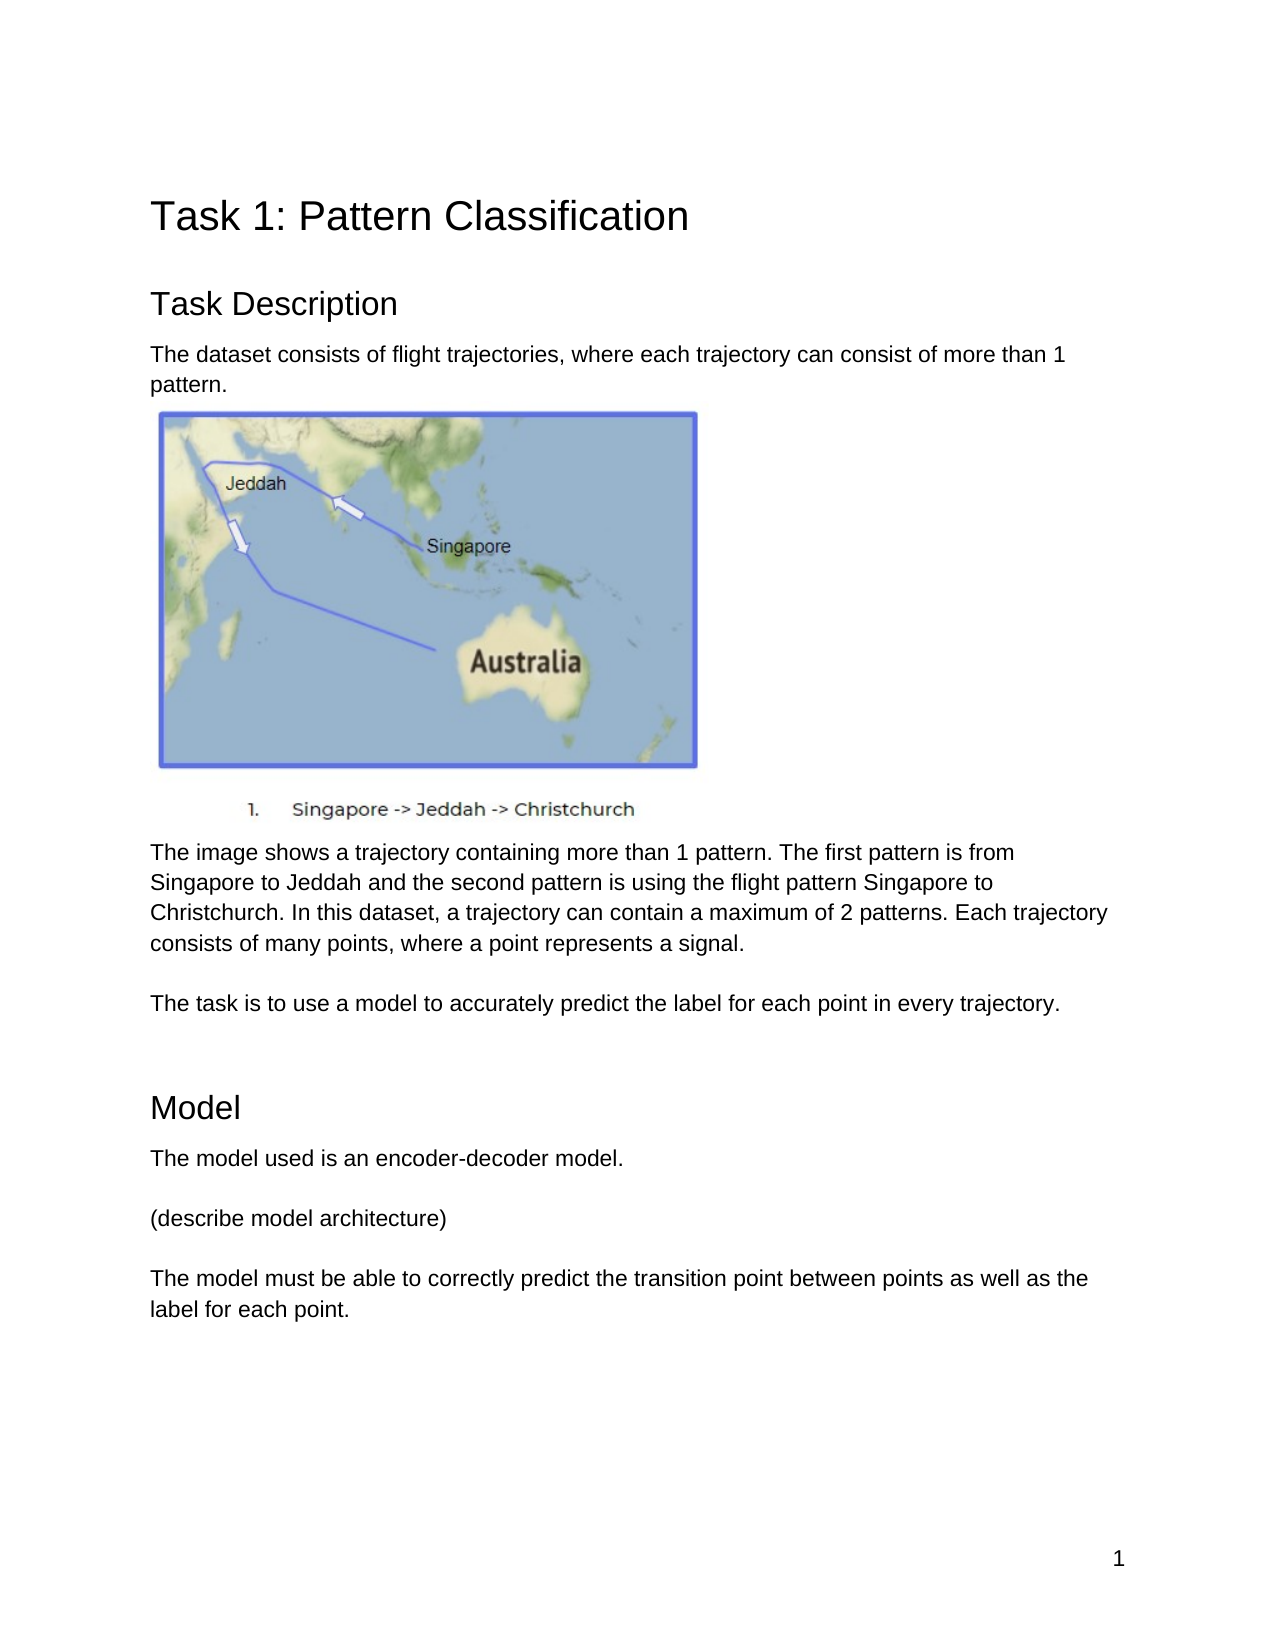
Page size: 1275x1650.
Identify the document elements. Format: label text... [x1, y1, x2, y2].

text The model must be able to correctly predict the transition point between points as well as the label for each point. [150, 1265, 1125, 1322]
text The task is to use a model to accurately predict the label for each point in every trajectory. [150, 990, 1125, 1016]
picture [150, 401, 709, 836]
text The dataset consists of flight trajectories, where each trajectory can consist of more than 1 pattern. [150, 341, 1125, 397]
text The image shows a trajectory containing more than 1 pattern. The first pattern is from Singapore to Jeddah and the second pattern is using the flight pattern Singapore to Christchurch. In this dataset, a trajectory can contain a maximum of 2 patterns. Each trajectory consists of many points, where a point represents a signal. [150, 839, 1125, 956]
subtitle Task 1: Pattern Classification [150, 192, 1125, 239]
subtitle Task Description [150, 284, 1125, 323]
text (describe model architecture) [150, 1205, 1125, 1231]
text The model used is an encoder-decoder model. [150, 1144, 1125, 1171]
subtitle Model [150, 1088, 1125, 1126]
